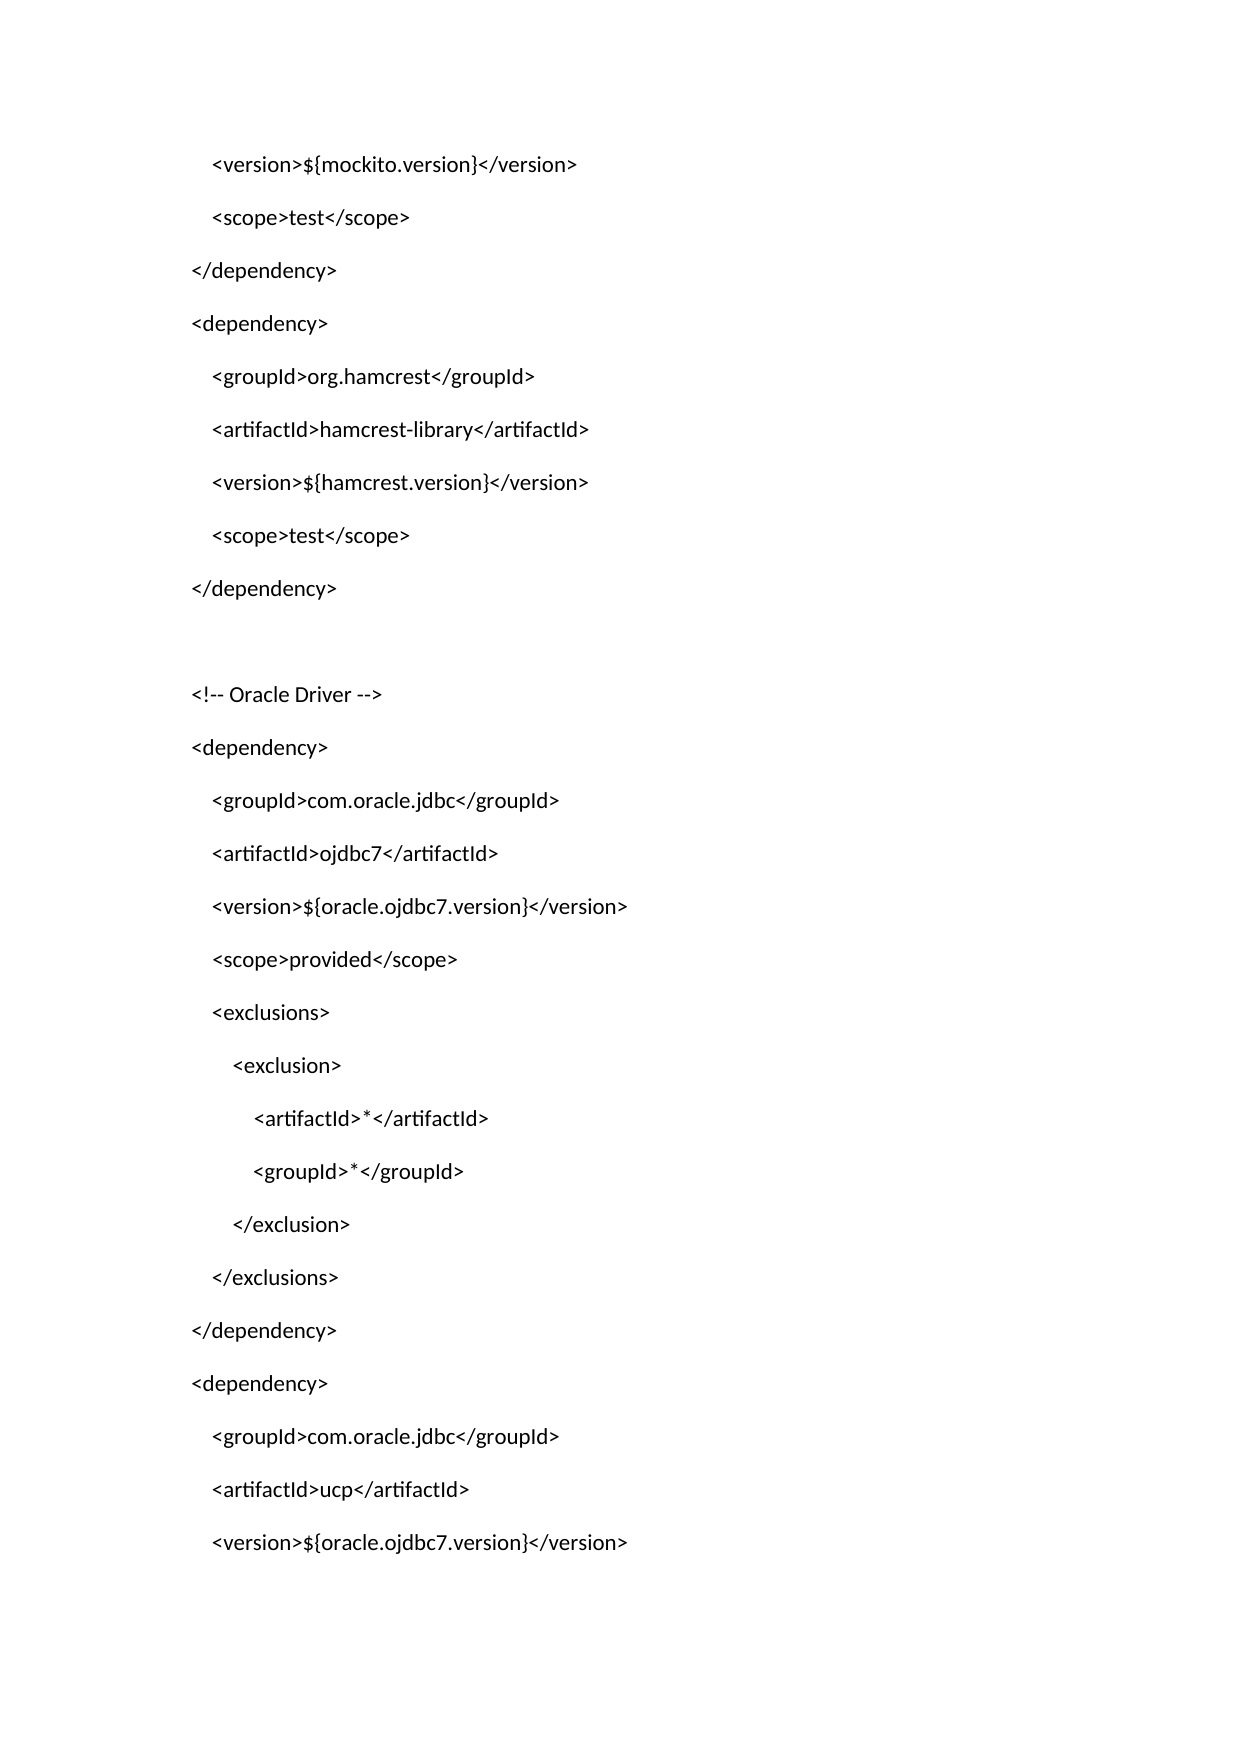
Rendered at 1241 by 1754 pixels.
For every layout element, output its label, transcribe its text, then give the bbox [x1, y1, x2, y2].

text <dependency> [150, 1369, 1090, 1397]
text <version>${hamcrest.version}</version> [150, 468, 1090, 496]
text </dependency> [150, 1316, 1090, 1344]
text <artifactId>*</artifactId> [150, 1104, 1090, 1132]
text <version>${mockito.version}</version> [150, 150, 1090, 178]
text <artifactId>ojdbc7</artifactId> [150, 839, 1090, 867]
text </dependency> [150, 256, 1090, 284]
text <groupId>com.oracle.jdbc</groupId> [150, 786, 1090, 814]
text <scope>test</scope> [150, 521, 1090, 549]
text <version>${oracle.ojdbc7.version}</version> [150, 1528, 1090, 1557]
text <!-- Oracle Driver --> [150, 680, 1090, 708]
text <exclusions> [150, 998, 1090, 1026]
text <artifactId>ucp</artifactId> [150, 1476, 1090, 1503]
text <artifactId>hamcrest-library</artifactId> [150, 415, 1090, 443]
text </exclusion> [150, 1210, 1090, 1238]
text </exclusions> [150, 1263, 1090, 1291]
text <dependency> [150, 733, 1090, 761]
text <exclusion> [150, 1051, 1090, 1079]
text <groupId>org.hamcrest</groupId> [150, 362, 1090, 390]
text </dependency> [150, 574, 1090, 602]
text <scope>test</scope> [150, 203, 1090, 231]
text <scope>provided</scope> [150, 945, 1090, 973]
text <groupId>com.oracle.jdbc</groupId> [150, 1422, 1090, 1451]
text <groupId>*</groupId> [150, 1157, 1090, 1185]
text <version>${oracle.ojdbc7.version}</version> [150, 892, 1090, 920]
text <dependency> [150, 309, 1090, 337]
